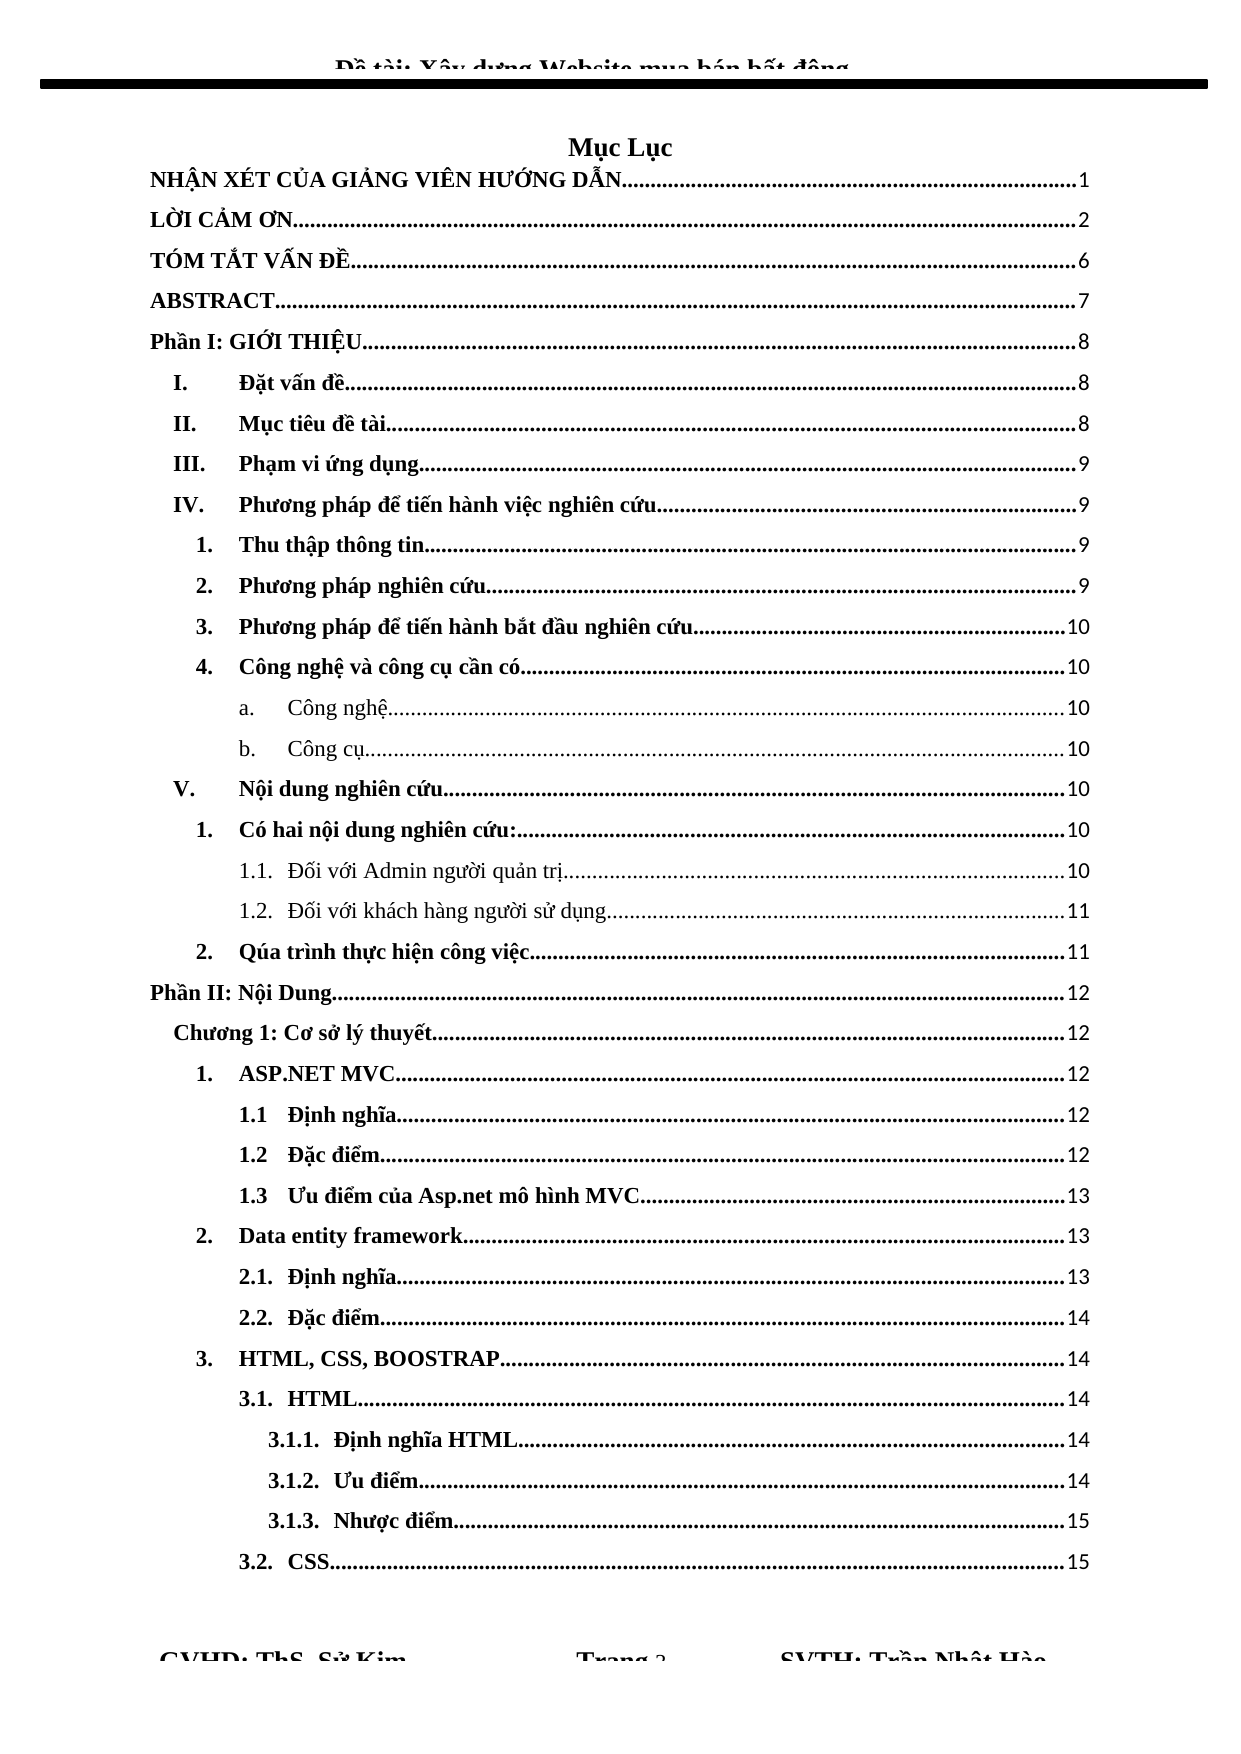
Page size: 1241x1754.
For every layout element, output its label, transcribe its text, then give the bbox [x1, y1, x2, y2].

subtitle Mục Lục [225, 131, 1015, 162]
